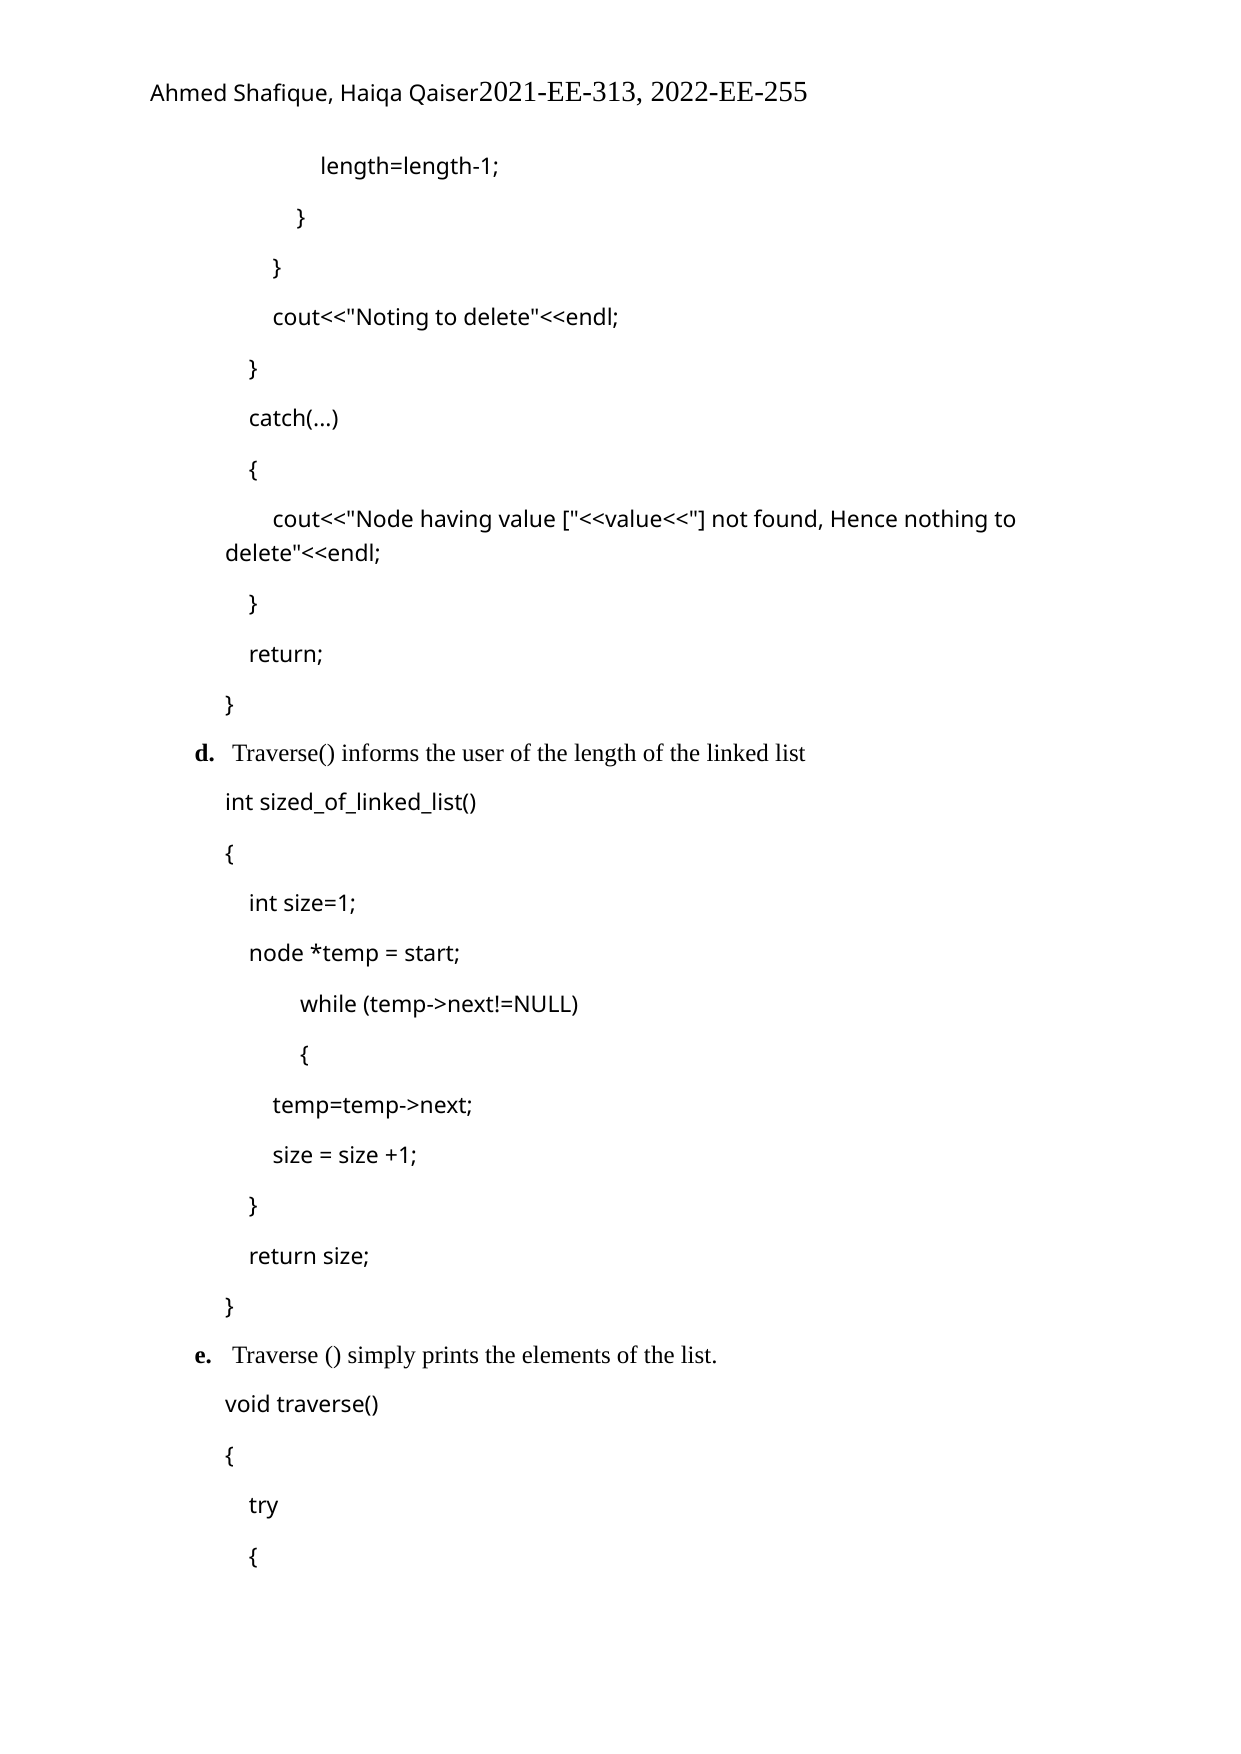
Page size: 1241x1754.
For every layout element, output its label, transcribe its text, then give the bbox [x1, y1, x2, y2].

text } [225, 688, 1090, 719]
text } [225, 587, 1090, 618]
list Traverse () simply prints the elements of the list. [194, 1341, 1090, 1369]
text int size=1; [225, 887, 1090, 918]
text return size; [225, 1240, 1090, 1271]
text { [225, 1038, 1090, 1069]
text { [225, 452, 1090, 484]
text } [225, 1189, 1090, 1221]
text { [225, 1439, 1090, 1470]
list Traverse() informs the user of the length of the linked list [194, 738, 1090, 767]
text void traverse() [225, 1388, 1090, 1419]
text while (temp->next!=NULL) [225, 988, 1090, 1019]
text } [225, 200, 1090, 232]
text size = size +1; [225, 1139, 1090, 1170]
text cout<<"Node having value ["<<value<<"] not found, Hence nothing to delete"<<endl; [225, 503, 1090, 568]
text length=length-1; [225, 150, 1090, 181]
text } [225, 251, 1090, 282]
text } [225, 1290, 1090, 1321]
text { [225, 1539, 1090, 1571]
text } [225, 352, 1090, 383]
text { [225, 836, 1090, 868]
text try [225, 1489, 1090, 1520]
text catch(...) [225, 402, 1090, 433]
text int sized_of_linked_list() [225, 786, 1090, 817]
text node *temp = start; [225, 937, 1090, 968]
text temp=temp->next; [225, 1088, 1090, 1120]
text return; [225, 637, 1090, 669]
text cout<<"Noting to delete"<<endl; [225, 301, 1090, 332]
